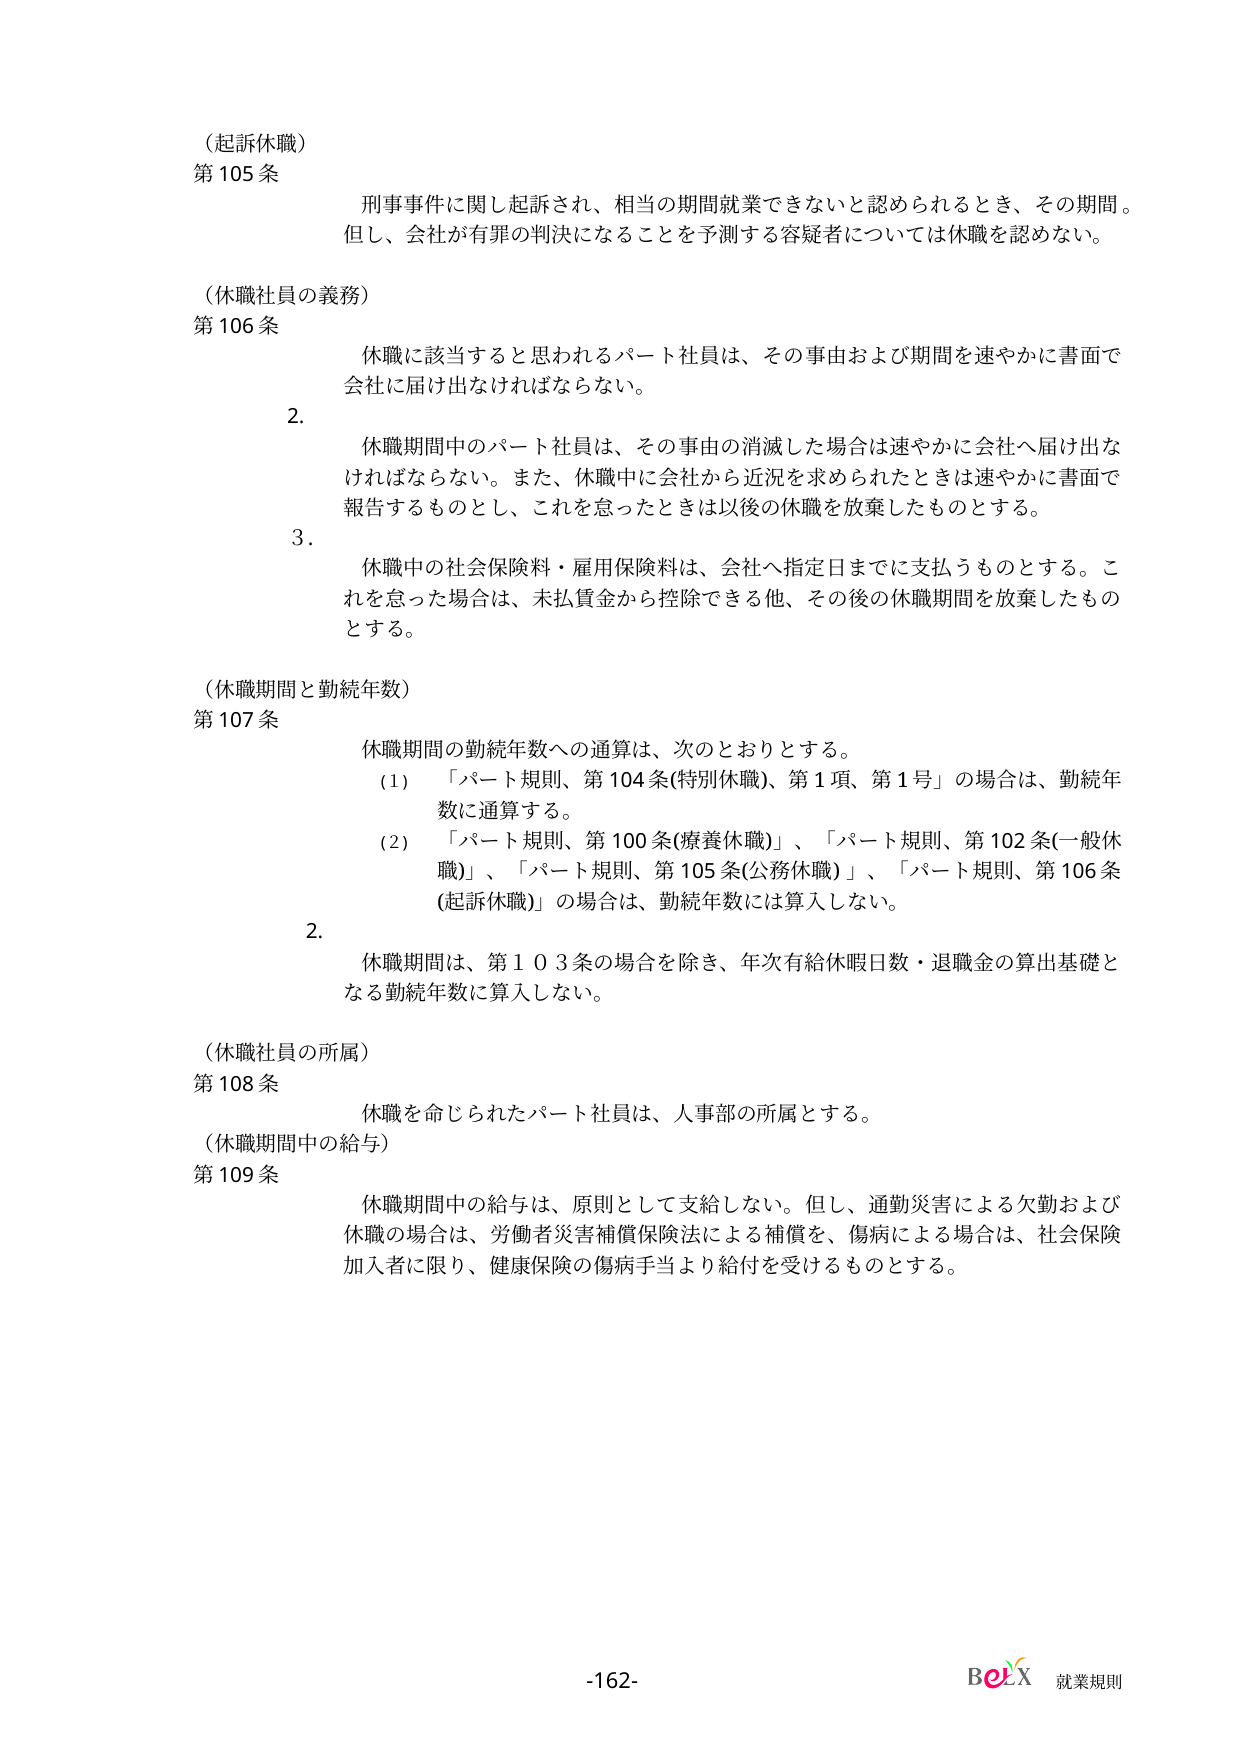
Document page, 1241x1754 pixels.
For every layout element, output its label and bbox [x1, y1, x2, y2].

picture [966, 1656, 1034, 1689]
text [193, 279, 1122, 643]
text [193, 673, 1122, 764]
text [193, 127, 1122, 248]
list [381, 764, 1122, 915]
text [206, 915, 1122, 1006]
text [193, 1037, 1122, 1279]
